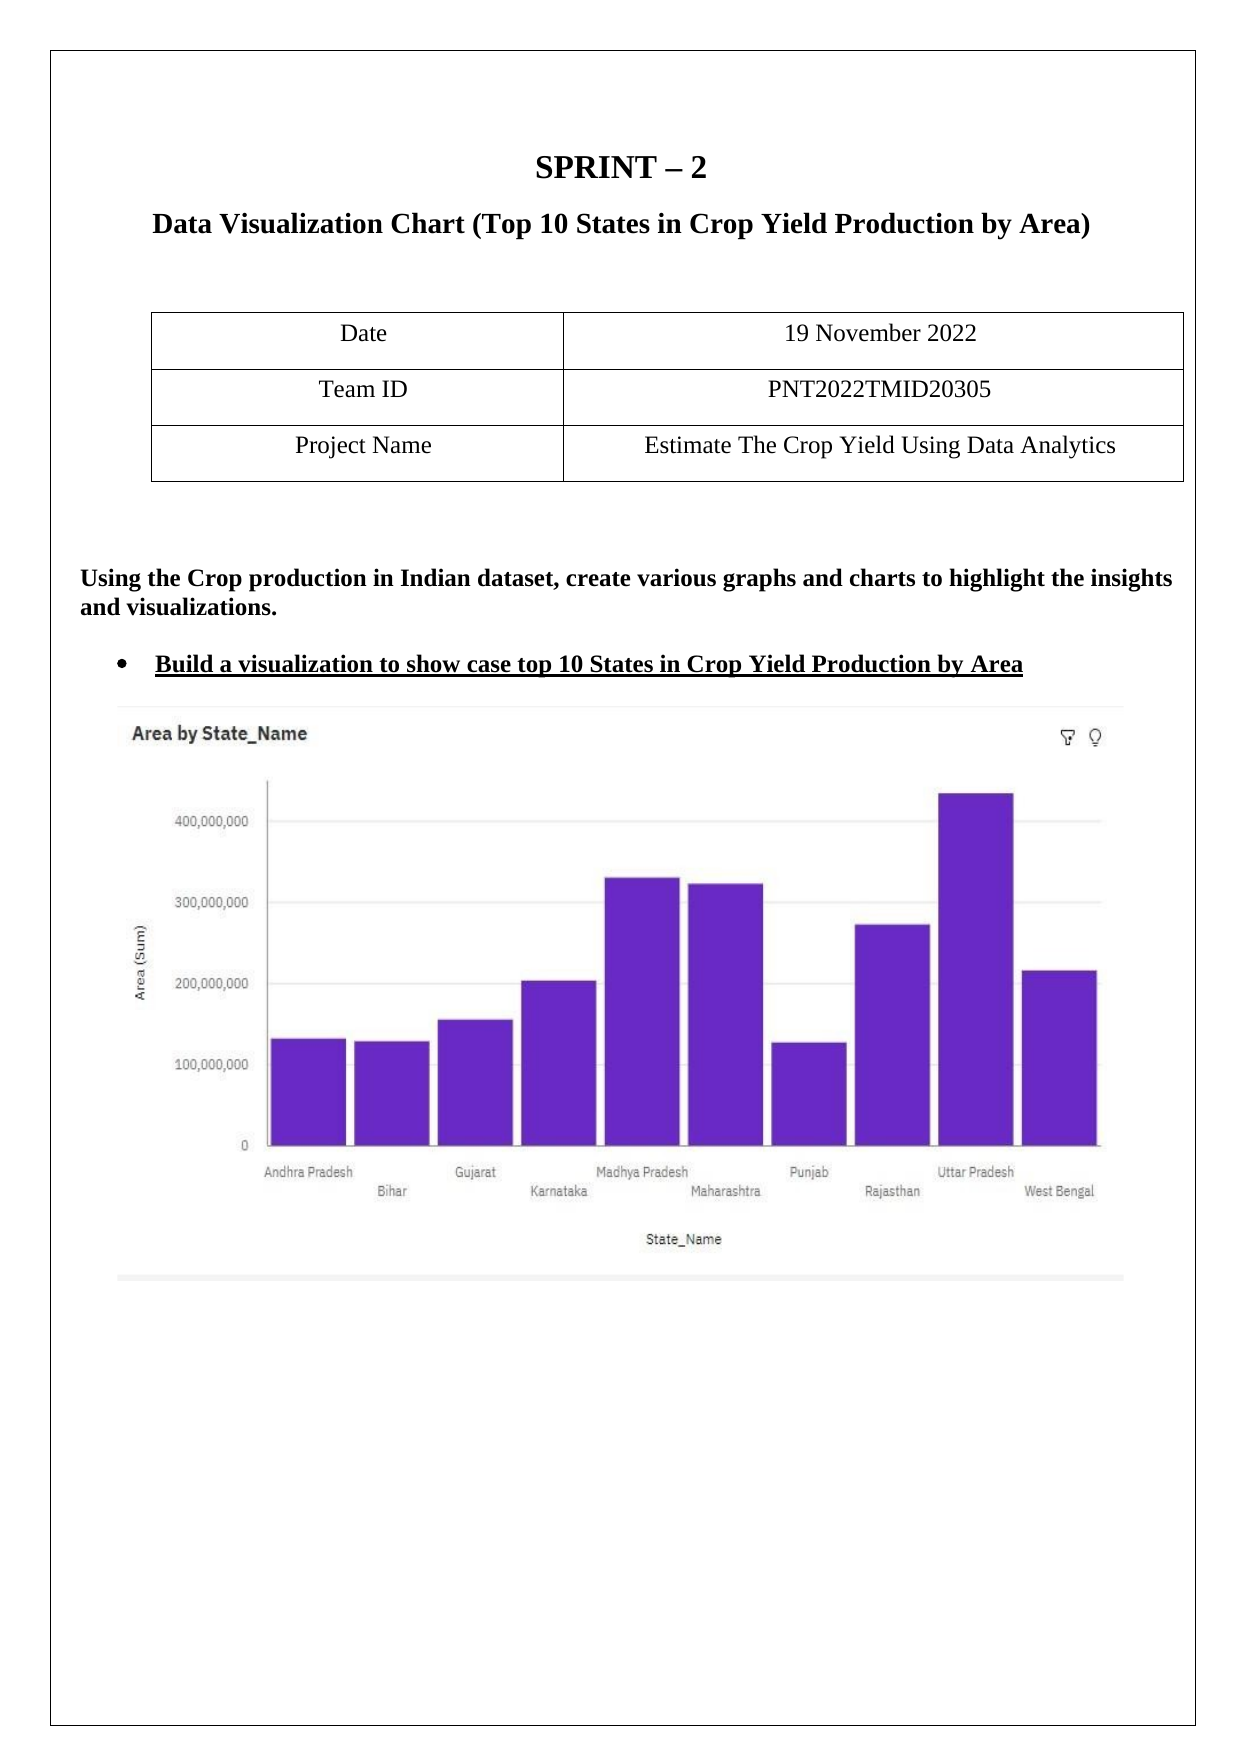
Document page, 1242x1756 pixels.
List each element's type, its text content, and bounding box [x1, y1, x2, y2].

table_cell Team ID [152, 370, 563, 424]
text Data Visualization Chart (Top 10 States in Crop Yield Production by Area) [150, 206, 1093, 239]
list Build a visualization to show case top 10 States in Crop Yield Production by Area [117, 649, 1195, 678]
text Using the Crop production in Indian dataset, create various graphs and charts to highlight the insights and visualizations. [80, 563, 1175, 621]
title SPRINT – 2 [148, 148, 1093, 186]
picture [117, 706, 1124, 1281]
table_cell Estimate The Crop Yield Using Data Analytics [564, 426, 1183, 481]
table_cell PNT2022TMID20305 [564, 370, 1183, 424]
table_header Date [152, 313, 563, 368]
table_header 19 November 2022 [564, 313, 1183, 368]
table_cell Project Name [152, 426, 563, 481]
